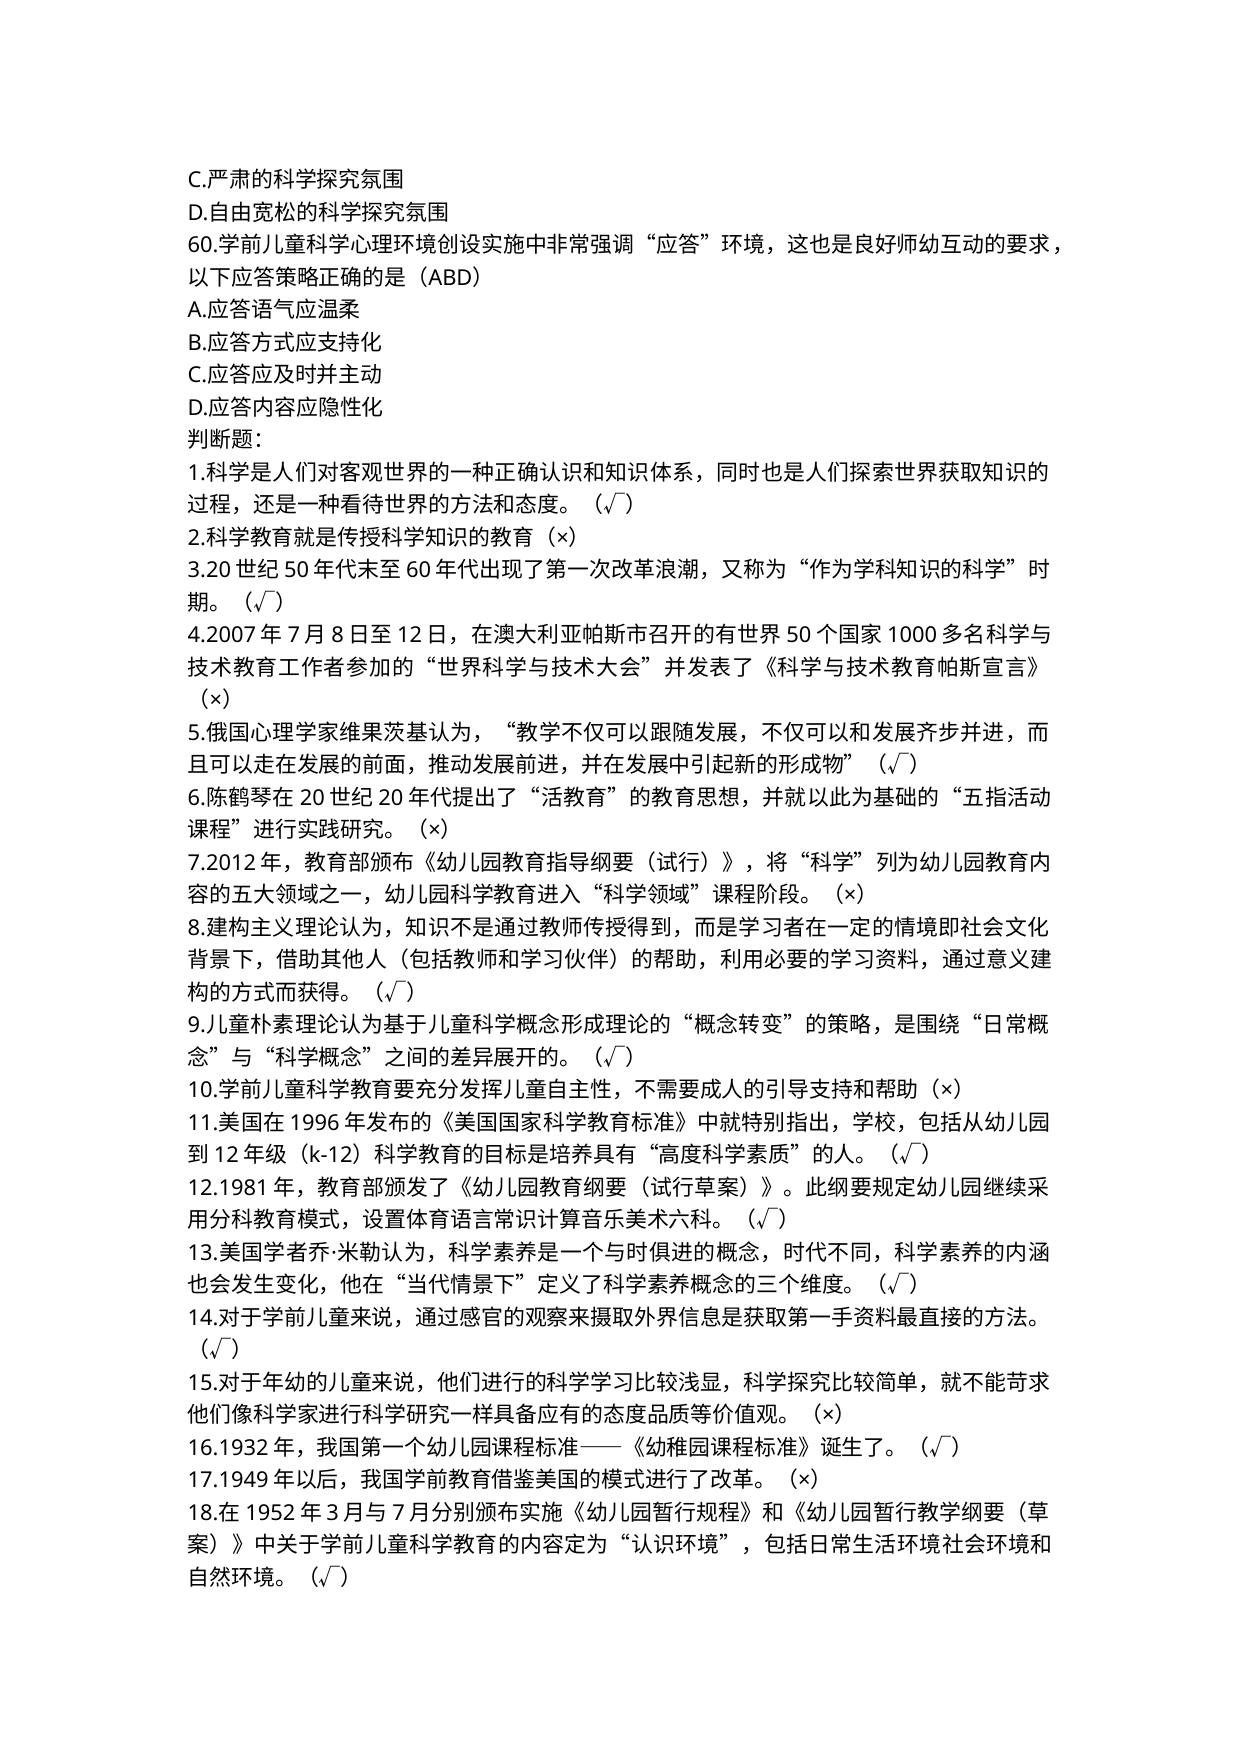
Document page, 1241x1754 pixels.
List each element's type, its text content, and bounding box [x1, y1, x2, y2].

text 3.20世纪50年代末至60年代出现了第一次改革浪潮，又称为“作为学科知识的科学”时期。（√） [187, 552, 1053, 617]
text 13.美国学者乔·米勒认为，科学素养是一个与时俱进的概念，时代不同，科学素养的内涵也会发生变化，他在“当代情景下”定义了科学素养概念的三个维度。（√） [187, 1234, 1053, 1299]
text 9.儿童朴素理论认为基于儿童科学概念形成理论的“概念转变”的策略，是围绕“日常概念”与“科学概念”之间的差异展开的。（√） [187, 1007, 1053, 1072]
text 5.俄国心理学家维果茨基认为，“教学不仅可以跟随发展，不仅可以和发展齐步并进，而且可以走在发展的前面，推动发展前进，并在发展中引起新的形成物”（√） [187, 714, 1053, 779]
text D.应答内容应隐性化 [187, 389, 1053, 422]
text 12.1981年，教育部颁发了《幼儿园教育纲要（试行草案）》。此纲要规定幼儿园继续采用分科教育模式，设置体育语言常识计算音乐美术六科。（√） [187, 1169, 1053, 1234]
text 10.学前儿童科学教育要充分发挥儿童自主性，不需要成人的引导支持和帮助（×） [187, 1072, 1053, 1104]
text D.自由宽松的科学探究氛围 [187, 194, 1053, 227]
text 11.美国在1996年发布的《美国国家科学教育标准》中就特别指出，学校，包括从幼儿园到12年级（k-12）科学教育的目标是培养具有“高度科学素质”的人。（√） [187, 1104, 1053, 1169]
text 2.科学教育就是传授科学知识的教育（×） [187, 519, 1053, 552]
text 16.1932年，我国第一个幼儿园课程标准——《幼稚园课程标准》诞生了。（√） [187, 1429, 1053, 1462]
text 4.2007年7月8日至12日，在澳大利亚帕斯市召开的有世界50个国家1000多名科学与技术教育工作者参加的“世界科学与技术大会”并发表了《科学与技术教育帕斯宣言》（×） [187, 617, 1053, 714]
text 60.学前儿童科学心理环境创设实施中非常强调“应答”环境，这也是良好师幼互动的要求，以下应答策略正确的是（ABD） [187, 227, 1053, 292]
text C.应答应及时并主动 [187, 357, 1053, 389]
text 15.对于年幼的儿童来说，他们进行的科学学习比较浅显，科学探究比较简单，就不能苛求他们像科学家进行科学研究一样具备应有的态度品质等价值观。（×） [187, 1364, 1053, 1429]
text 1.科学是人们对客观世界的一种正确认识和知识体系，同时也是人们探索世界获取知识的过程，还是一种看待世界的方法和态度。（√） [187, 454, 1053, 519]
text 7.2012年，教育部颁布《幼儿园教育指导纲要（试行）》，将“科学”列为幼儿园教育内容的五大领域之一，幼儿园科学教育进入“科学领域”课程阶段。（×） [187, 844, 1053, 909]
text A.应答语气应温柔 [187, 292, 1053, 324]
text 18.在1952年3月与7月分别颁布实施《幼儿园暂行规程》和《幼儿园暂行教学纲要（草案）》中关于学前儿童科学教育的内容定为“认识环境”，包括日常生活环境社会环境和自然环境。（√） [187, 1494, 1053, 1592]
text 判断题： [187, 422, 1053, 454]
text 14.对于学前儿童来说，通过感官的观察来摄取外界信息是获取第一手资料最直接的方法。（√） [187, 1299, 1053, 1364]
text 8.建构主义理论认为，知识不是通过教师传授得到，而是学习者在一定的情境即社会文化背景下，借助其他人（包括教师和学习伙伴）的帮助，利用必要的学习资料，通过意义建构的方式而获得。（√） [187, 909, 1053, 1007]
text 17.1949年以后，我国学前教育借鉴美国的模式进行了改革。（×） [187, 1462, 1053, 1494]
text 6.陈鹤琴在20世纪20年代提出了“活教育”的教育思想，并就以此为基础的“五指活动课程”进行实践研究。（×） [187, 779, 1053, 844]
text B.应答方式应支持化 [187, 324, 1053, 357]
text C.严肃的科学探究氛围 [187, 162, 1053, 194]
